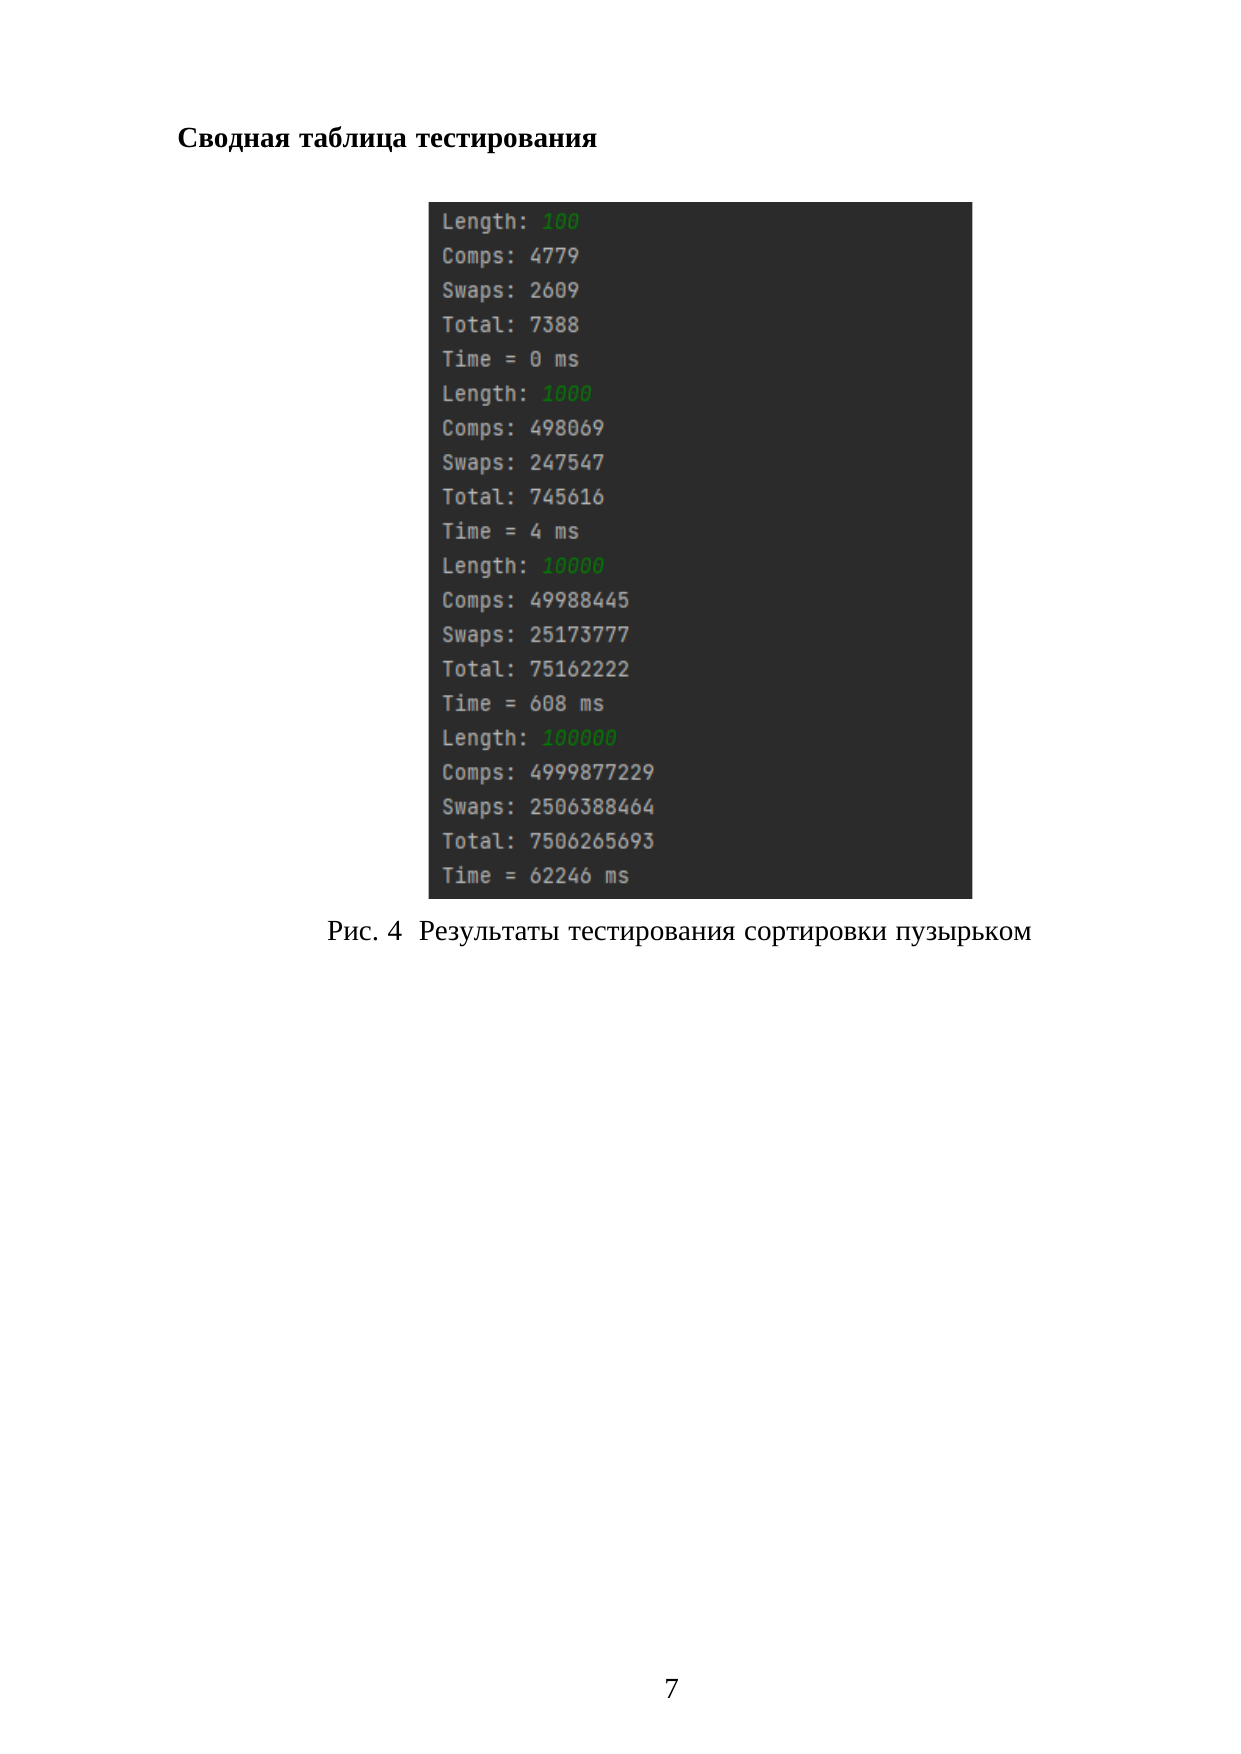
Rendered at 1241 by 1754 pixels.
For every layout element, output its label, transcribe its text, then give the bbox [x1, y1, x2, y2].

subtitle Сводная таблица тестирования [177, 120, 1234, 153]
picture [428, 202, 973, 899]
text Рис. 4 ­ Результаты тестирования сортировки пузырьком [167, 913, 1192, 946]
